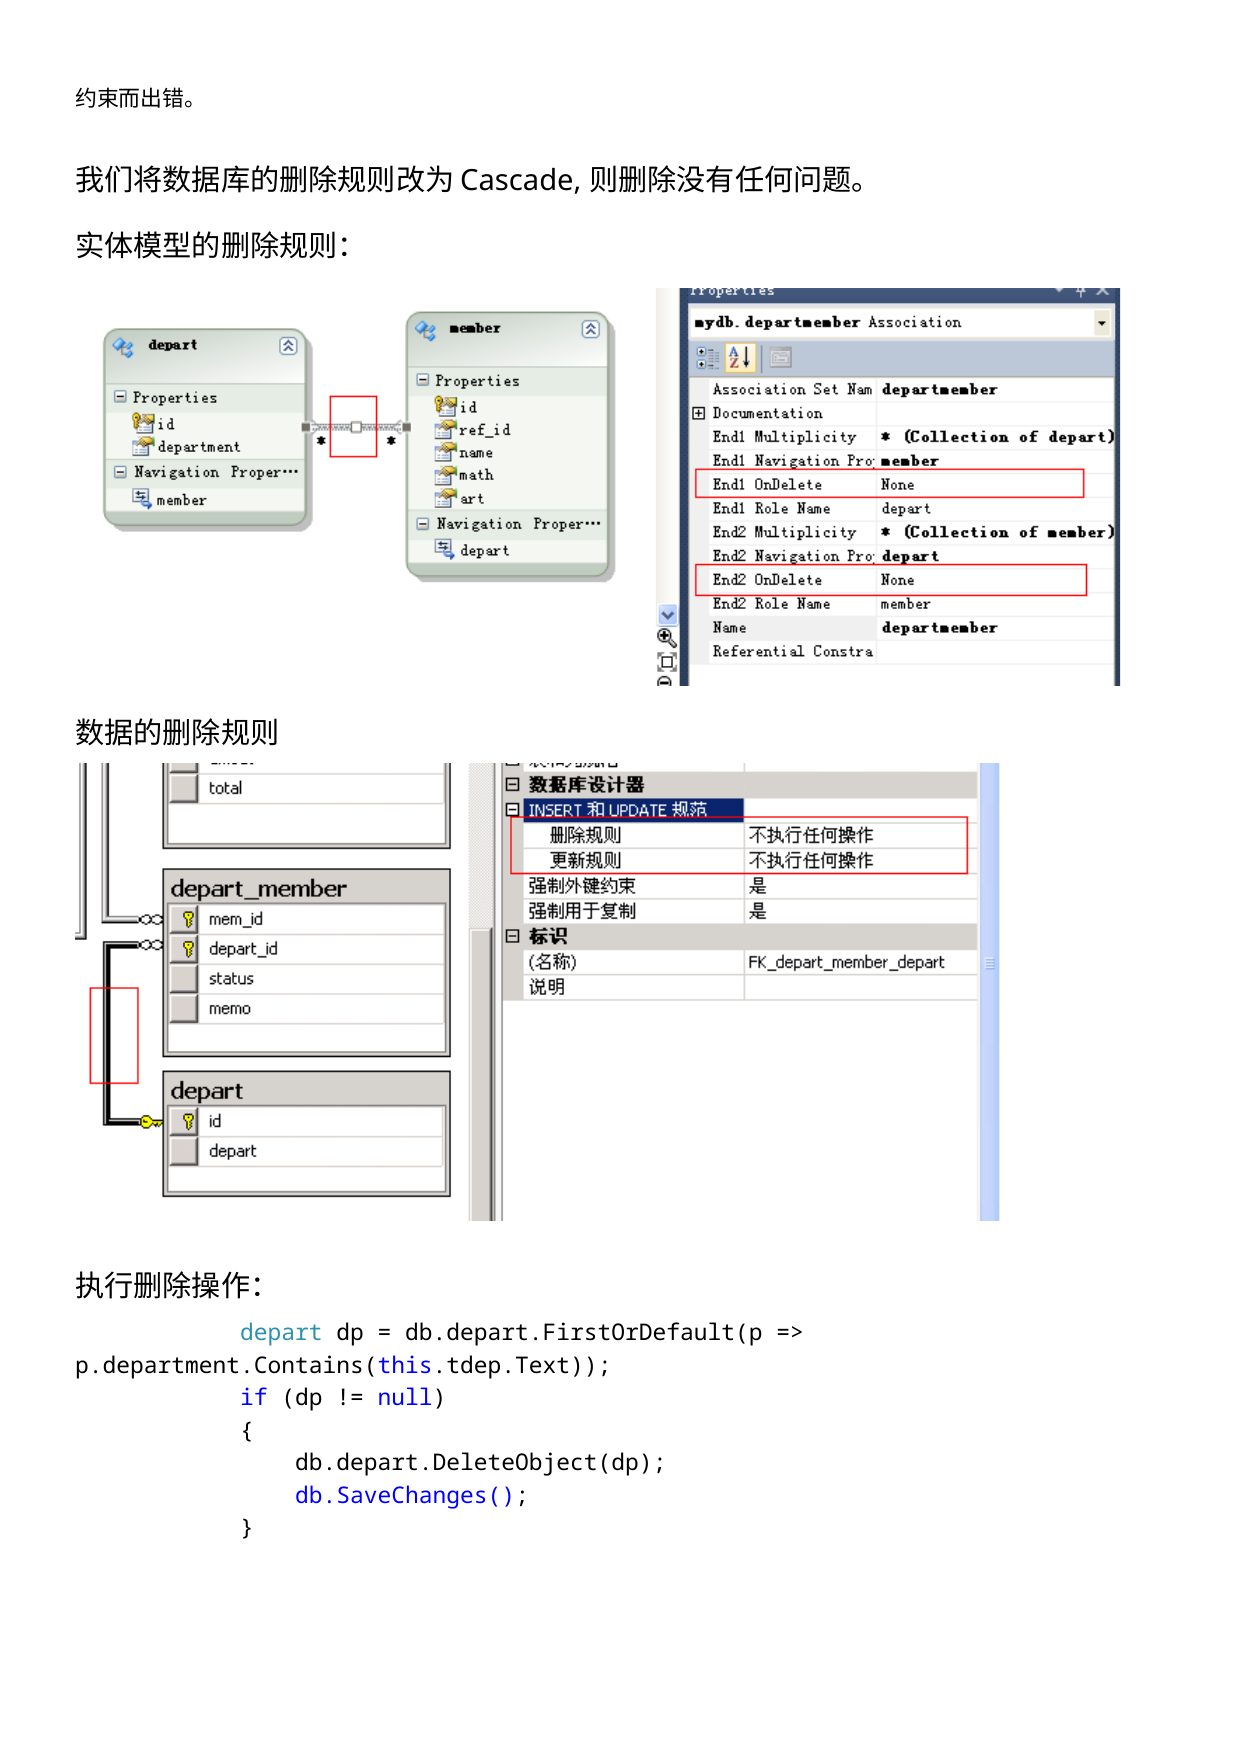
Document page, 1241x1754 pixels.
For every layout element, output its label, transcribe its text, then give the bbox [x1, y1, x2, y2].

text db.depart.DeleteObject(dp); [75, 1446, 1165, 1478]
text if (dp != null) [75, 1381, 1165, 1413]
text 执行删除操作： [75, 1251, 1165, 1316]
text 实体模型的删除规则： [75, 211, 1165, 276]
text { [75, 1413, 1165, 1446]
text db.SaveChanges(); [75, 1478, 1165, 1511]
text } [75, 1511, 1165, 1543]
text depart dp = db.depart.FirstOrDefault(p => p.department.Contains(this.tdep.Text)); [75, 1316, 1165, 1381]
picture [75, 288, 1121, 686]
text 我们将数据库的删除规则改为Cascade, 则删除没有任何问题。 [75, 146, 1165, 211]
text 数据的删除规则 [75, 698, 1165, 763]
picture [75, 763, 1001, 1221]
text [75, 81, 1165, 113]
